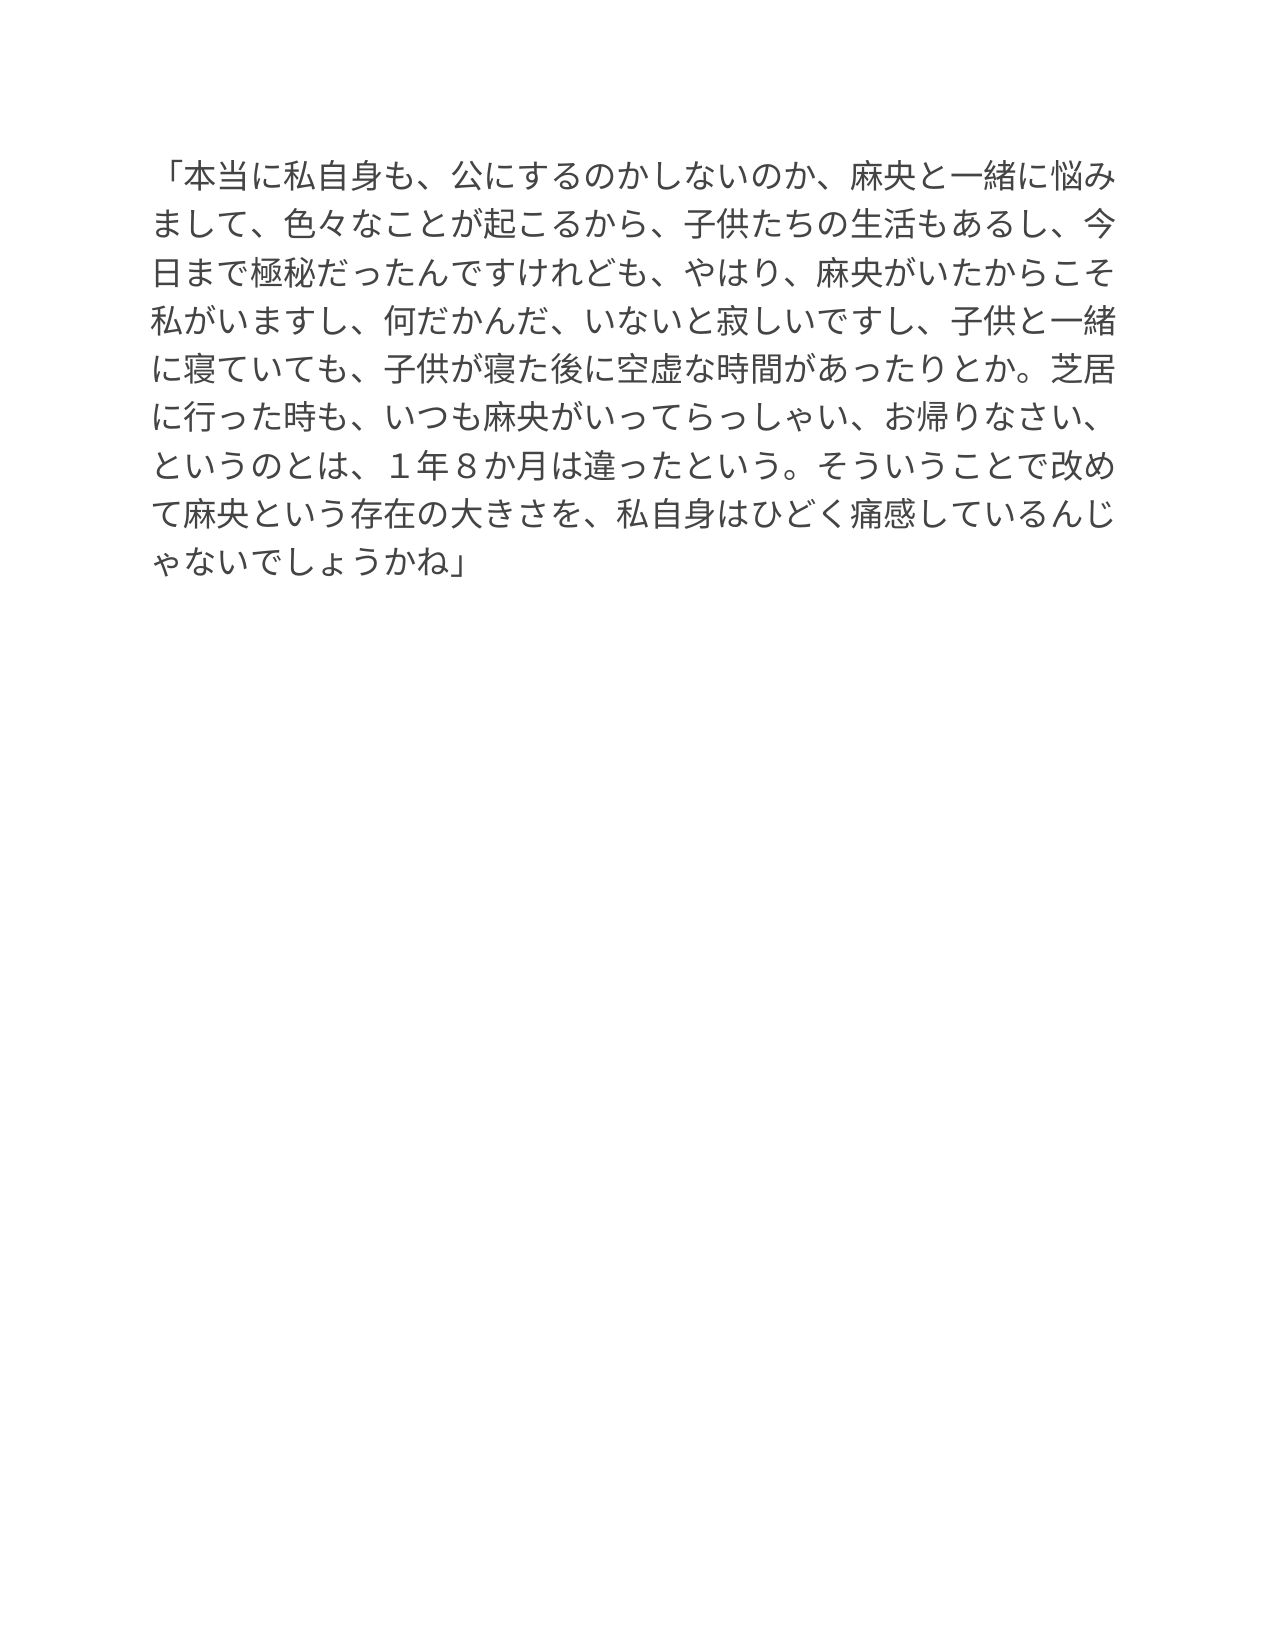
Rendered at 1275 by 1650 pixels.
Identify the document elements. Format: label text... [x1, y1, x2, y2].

text 「本当に私自身も、公にするのかしないのか、麻央と一緒に悩みまして、色々なことが起こるから、子供たちの生活もあるし、今日まで極秘だったんですけれども、やはり、麻央がいたからこそ私がいますし、何だかんだ、いないと寂しいですし、子供と一緒に寝ていても、子供が寝た後に空虚な時間があったりとか。芝居に行った時も、いつも麻央がいってらっしゃい、お帰りなさい、というのとは、１年８か月は違ったという。そういうことで改めて麻央という存在の大きさを、私自身はひどく痛感しているんじゃないでしょうかね」 [150, 150, 1125, 584]
